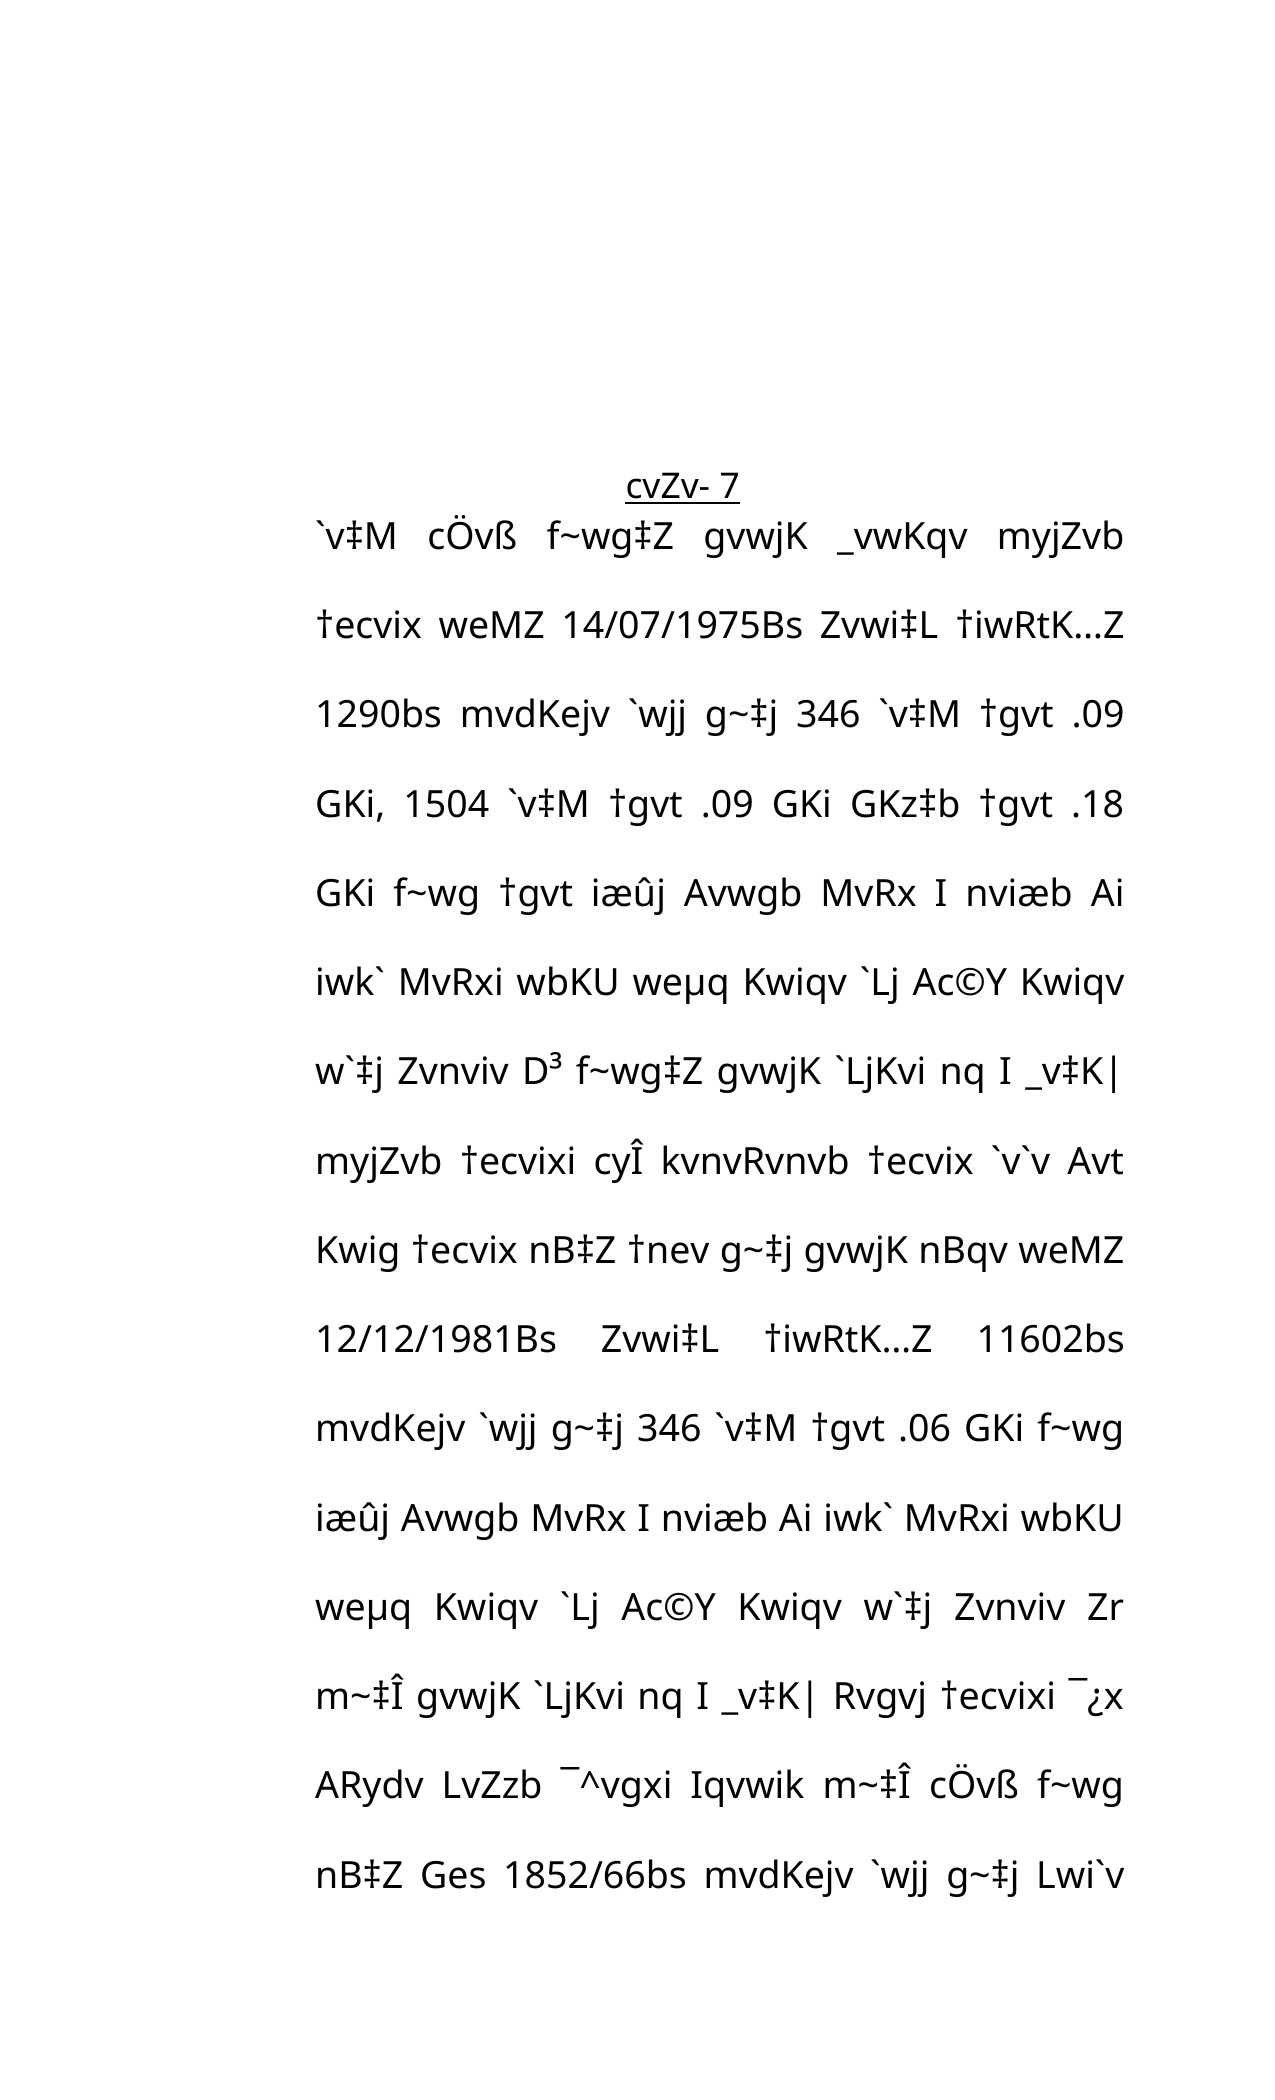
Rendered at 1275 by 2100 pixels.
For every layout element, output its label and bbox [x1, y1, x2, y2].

list [277, 509, 1125, 1899]
